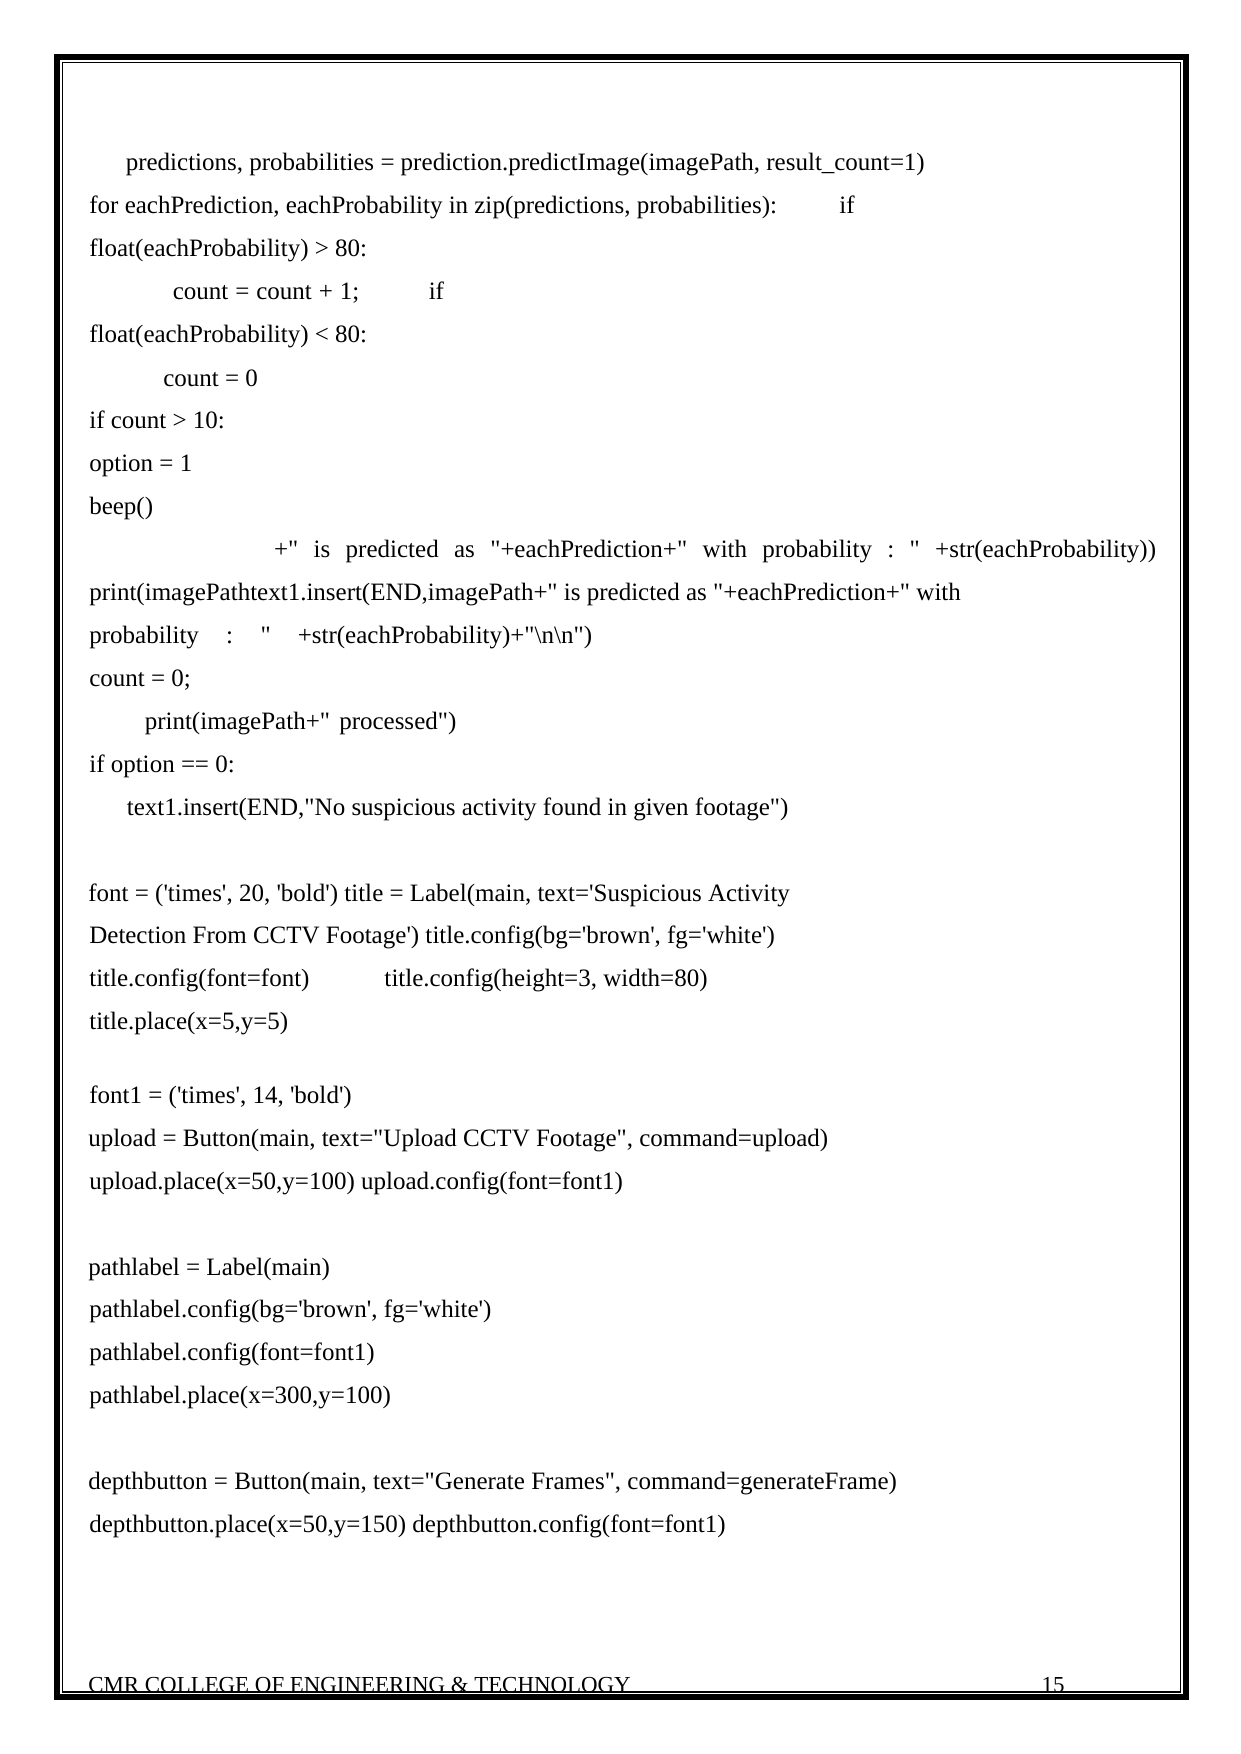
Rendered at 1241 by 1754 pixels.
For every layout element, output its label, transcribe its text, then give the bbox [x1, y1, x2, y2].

text print(imagePath+" processed") if option == 0: [89, 706, 457, 778]
text count = count + 1; if float(eachProbability) < 80: [89, 276, 444, 348]
text depthbutton = Button(main, text="Generate Frames", command=generateFrame) depthbutton.place(x=50,y=150) depthbutton.config(font=font1) [88, 1466, 898, 1538]
text font = ('times', 20, 'bold') title = Label(main, text='Suspicious Activity Detection From CCTV Footage') title.config(bg='brown', fg='white') title.config(font=font) title.config(height=3, width=80) title.place(x=5,y=5) [88, 878, 871, 1035]
text count = 0 if count > 10: option = 1 beep() [88, 363, 281, 520]
text pathlabel = Label(main) pathlabel.config(bg='brown', fg='white') pathlabel.config(font=font1) pathlabel.place(x=300,y=100) [88, 1252, 561, 1409]
text predictions, probabilities = prediction.predictImage(imagePath, result_count=1) for eachPrediction, eachProbability in zip(predictions, probabilities): if float(eachProbability) > 80: [88, 147, 925, 261]
text text1.insert(END,"No suspicious activity found in given footage") [89, 792, 1158, 821]
text +" is predicted as "+eachPrediction+" with probability : " +str(eachProbability)) print(imagePathtext1.insert(END,imagePath+" is predicted as "+eachPrediction+" with [89, 534, 1158, 606]
text upload = Button(main, text="Upload CCTV Footage", command=upload) upload.place(x=50,y=100) upload.config(font=font1) [88, 1123, 829, 1194]
text probability : " +str(eachProbability)+"\n\n") count = 0; [89, 620, 592, 692]
text font1 = ('times', 14, 'bold') [89, 1080, 1158, 1109]
